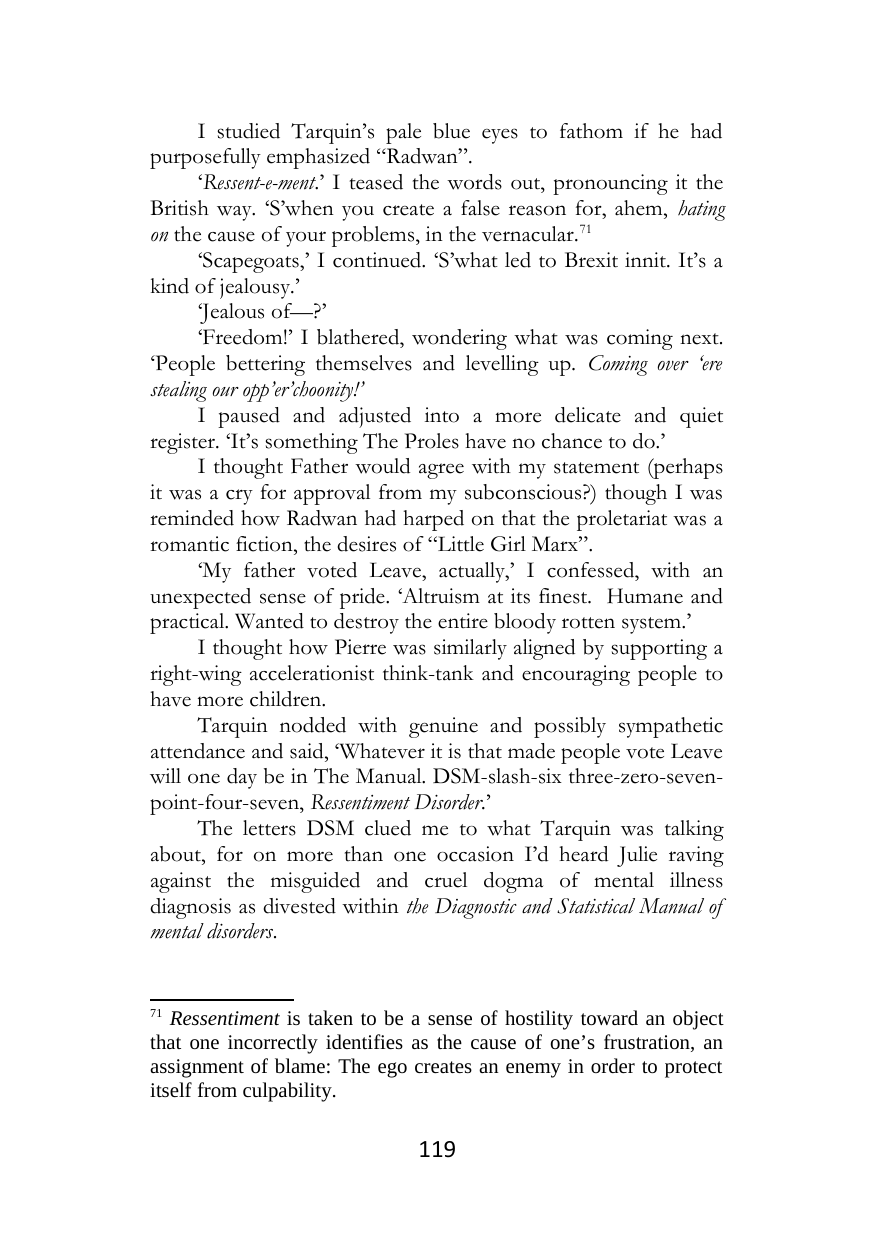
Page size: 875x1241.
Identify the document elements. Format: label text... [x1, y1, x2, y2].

text ‘Ressent-e-ment.’ I teased the words out, pronouncing it the British way. ‘S’when you create a false reason for, ahem, hating on the cause of your problems, in the vernacular. [150, 170, 724, 247]
text I thought Father would agree with my statement (perhaps it was a cry for approval from my subconscious?) though I was reminded how Radwan had harped on that the proletariat was a romantic fiction, the desires of “Little Girl Marx”. [150, 454, 724, 557]
text ‘Scapegoats,’ I continued. ‘S’what led to Brexit innit. It’s a kind of jealousy.’ [150, 247, 724, 299]
text The letters DSM clued me to what Tarquin was talking about, for on more than one occasion I’d heard Julie raving against the misguided and cruel dogma of mental illness diagnosis as divested within the Diagnostic and Statistical Manual of mental disorders. [150, 816, 724, 945]
text ‘Freedom!’ I blathered, wondering what was coming next. ‘People bettering themselves and levelling up. Coming over ‘ere stealing our opp’er’choonity!’ [150, 325, 724, 402]
text I studied Tarquin’s pale blue eyes to fathom if he had purposefully emphasized “Radwan”. [150, 118, 724, 170]
text Tarquin nodded with genuine and possibly sympathetic attendance and said, ‘Whatever it is that made people vote Leave will one day be in The Manual. DSM-slash-six three-zero-seven-point-four-seven, Ressentiment Disorder.’ [150, 712, 724, 816]
text I paused and adjusted into a more delicate and quiet register. ‘It’s something The Proles have no chance to do.’ [150, 402, 724, 454]
text ‘Jealous of—?’ [150, 299, 724, 325]
text ‘My father voted Leave, actually,’ I confessed, with an unexpected sense of pride. ‘Altruism at its finest. Humane and practical. Wanted to destroy the entire bloody rotten system.’ [150, 557, 724, 635]
text I thought how Pierre was similarly aligned by supporting a right-wing accelerationist think-tank and encouraging people to have more children. [150, 635, 724, 712]
